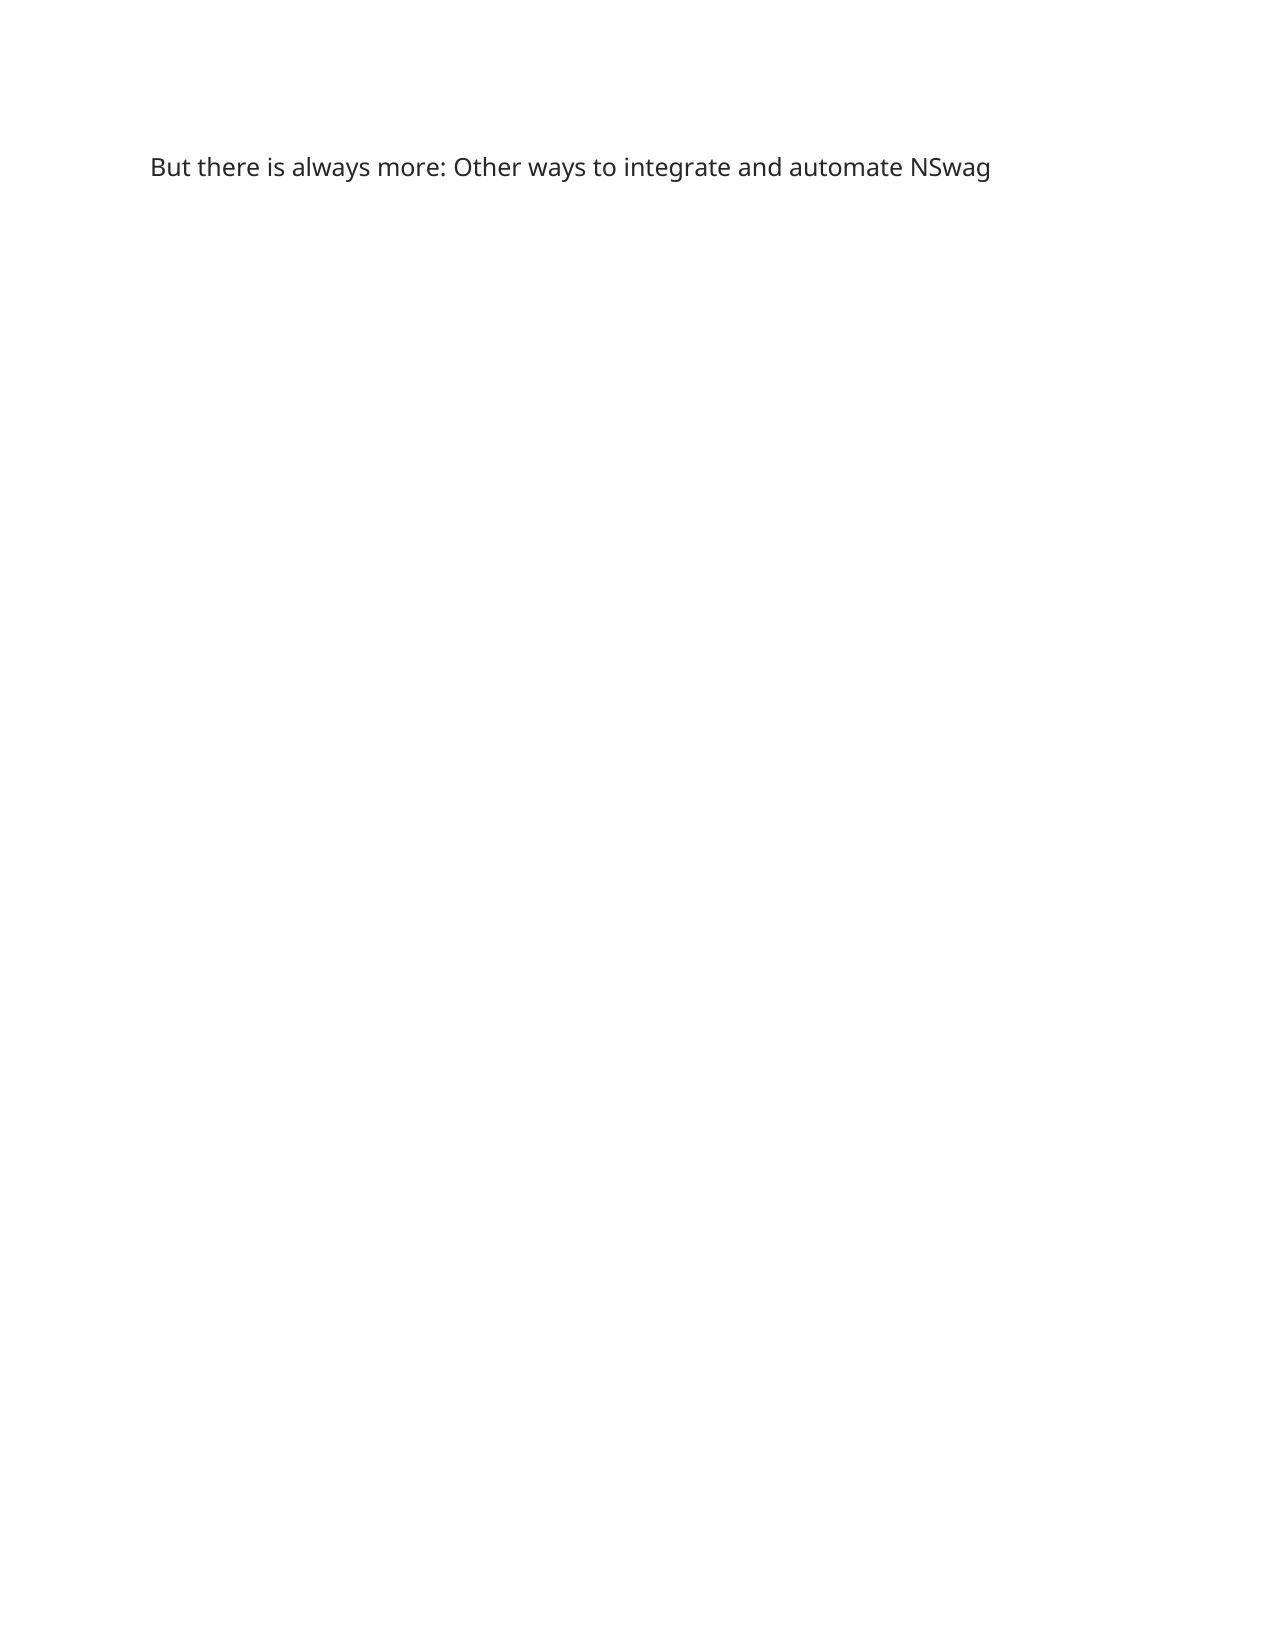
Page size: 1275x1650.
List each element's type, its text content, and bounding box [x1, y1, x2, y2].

text But there is always more: Other ways to integrate and automate NSwag [150, 150, 1125, 184]
